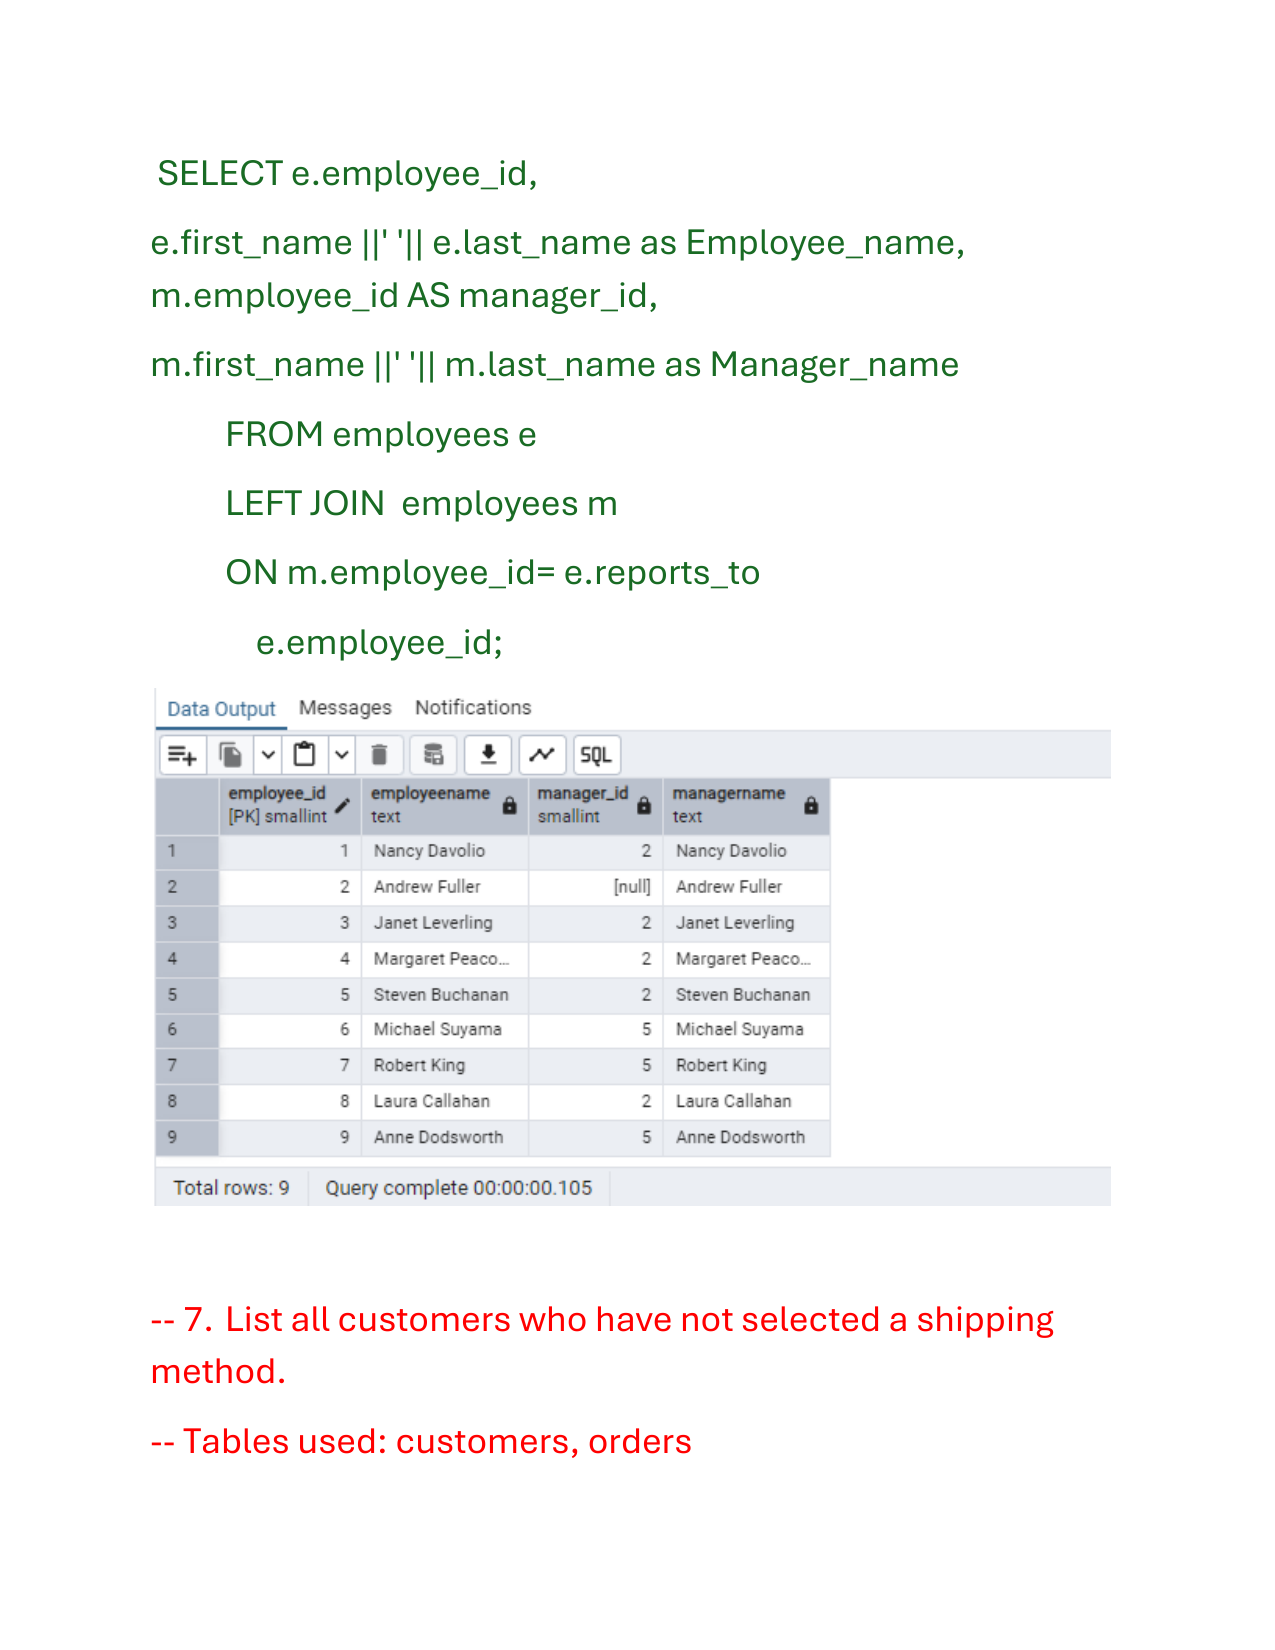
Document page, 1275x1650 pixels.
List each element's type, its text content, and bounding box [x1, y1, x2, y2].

text ON m.employee_id= e.reports_to [150, 549, 1125, 595]
text -- 7. List all customers who have not selected a shipping method. [150, 1296, 1125, 1394]
picture [150, 688, 1111, 1206]
text LEFT JOIN employees m [150, 480, 1125, 526]
text e.first_name ||' '|| e.last_name as Employee_name, m.employee_id AS manager_id, [150, 219, 1125, 318]
text -- Tables used: customers, orders [150, 1418, 1125, 1464]
text m.first_name ||' '|| m.last_name as Manager_name [150, 341, 1125, 387]
text e.employee_id; [150, 619, 1125, 665]
text FROM employees e [150, 411, 1125, 457]
text SELECT e.employee_id, [150, 150, 1125, 196]
